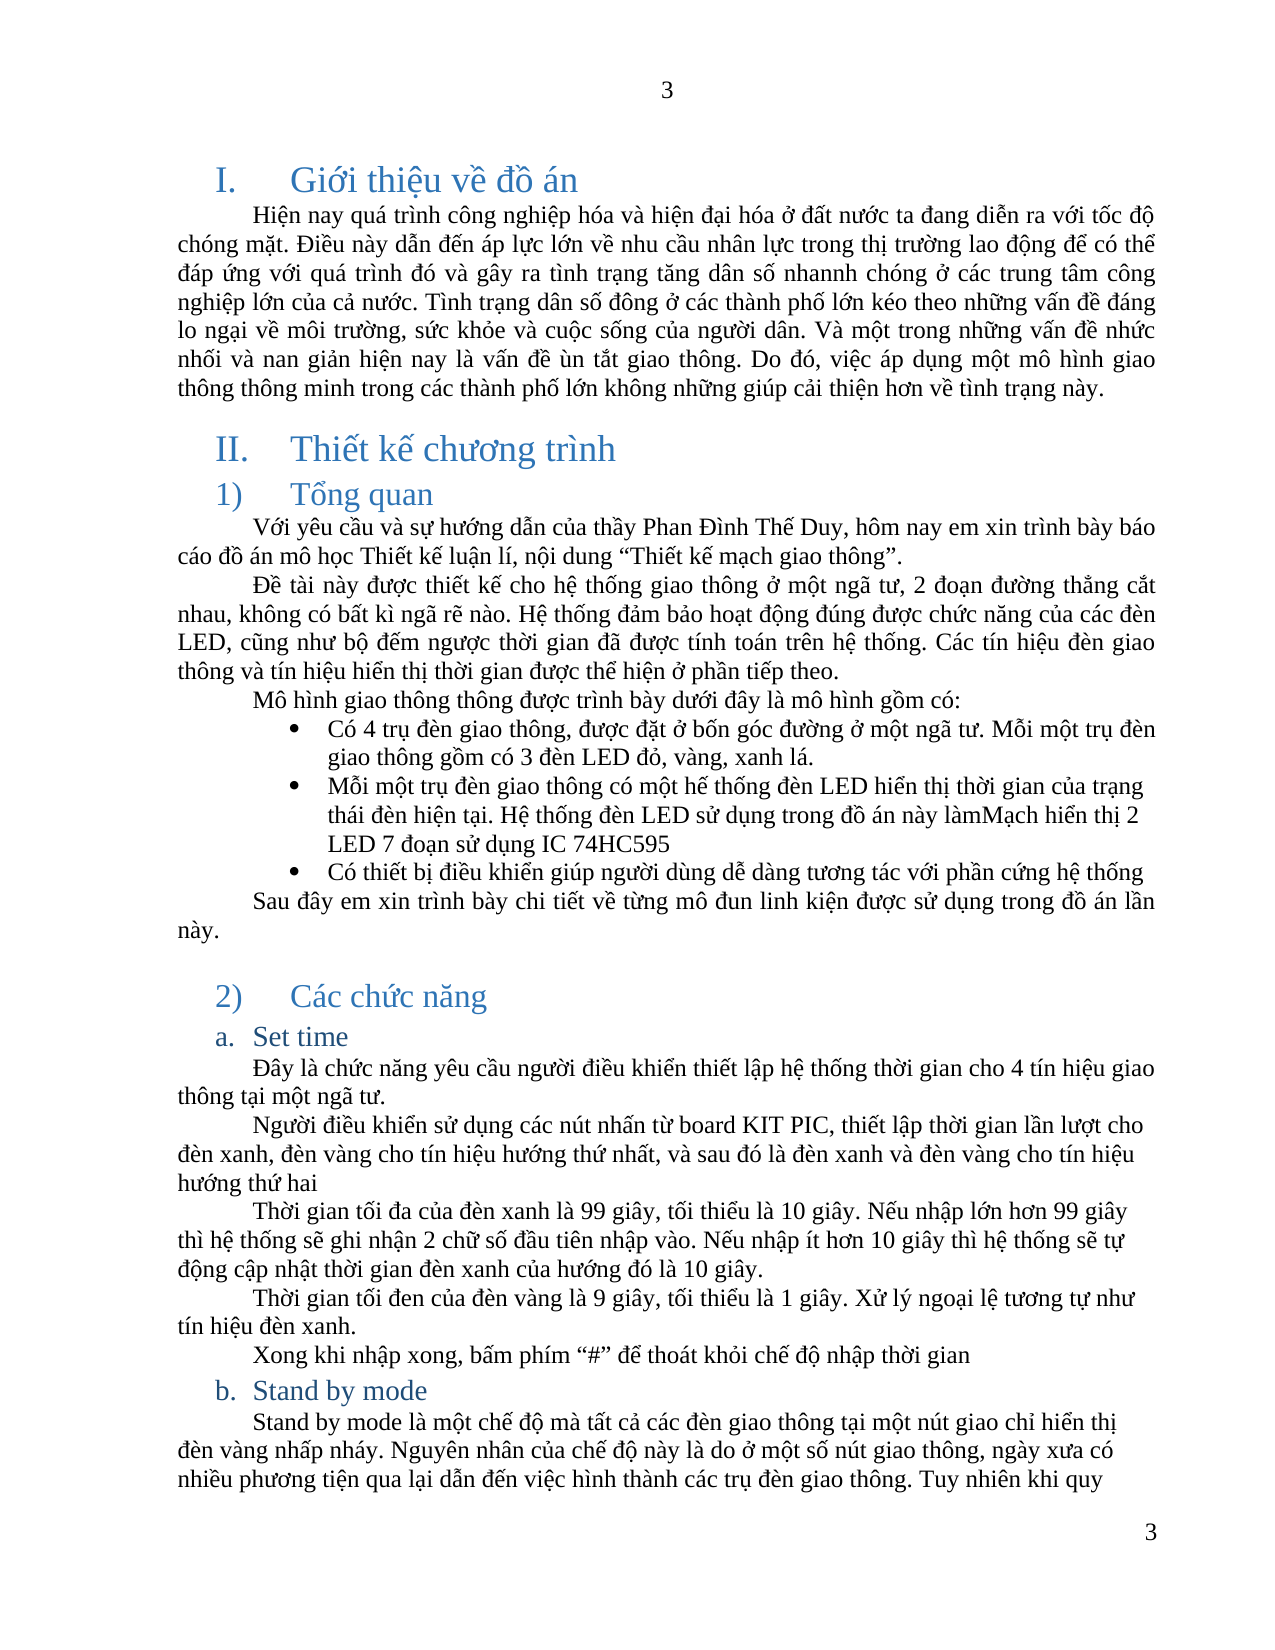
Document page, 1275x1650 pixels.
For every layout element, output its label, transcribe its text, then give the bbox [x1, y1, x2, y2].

text Hiện nay quá trình công nghiệp hóa và hiện đại hóa ở đất nước ta đang diễn ra với tốc độ chóng mặt. Điều này dẫn đến áp lực lớn về nhu cầu nhân lực trong thị trường lao động để có thể đáp ứng với quá trình đó và gây ra tình trạng tăng dân số nhannh chóng ở các trung tâm công nghiệp lớn của cả nước. Tình trạng dân số đông ở các thành phố lớn kéo theo những vấn đề đáng lo ngại về môi trường, sức khỏe và cuộc sống của người dân. Và một trong những vấn đề nhức nhối và nan giản hiện nay là vấn đề ùn tắt giao thông. Do đó, việc áp dụng một mô hình giao thông thông minh trong các thành phố lớn không những giúp cải thiện hơn về tình trạng này. [177, 201, 1157, 402]
subtitle Thiết kế chương trình [215, 427, 1157, 470]
subtitle Các chức năng [215, 977, 1157, 1015]
subtitle Stand by mode [215, 1373, 1157, 1407]
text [177, 1407, 1157, 1493]
text Sau đây em xin trình bày chi tiết về từng mô đun linh kiện được sử dụng trong đồ án lần này. [177, 886, 1157, 944]
text Xong khi nhập xong, bấm phím “#” để thoát khỏi chế độ nhập thời gian [177, 1340, 1157, 1369]
text Với yêu cầu và sự hướng dẫn của thầy Phan Đình Thế Duy, hôm nay em xin trình bày báo cáo đồ án mô học Thiết kế luận lí, nội dung “Thiết kế mạch giao thông”. [177, 512, 1157, 570]
subtitle Giới thiệu về đồ án [215, 157, 1157, 201]
text Đây là chức năng yêu cầu người điều khiển thiết lập hệ thống thời gian cho 4 tín hiệu giao thông tại một ngã tư. [177, 1053, 1157, 1110]
list Có 4 trụ đèn giao thông, được đặt ở bốn góc đường ở một ngã tư. Mỗi một trụ đèn giao thông gồm có 3 đèn LED đỏ, vàng, xanh lá. [290, 714, 1157, 771]
text Thời gian tối đa của đèn xanh là 99 giây, tối thiểu là 10 giây. Nếu nhập lớn hơn 99 giây thì hệ thống sẽ ghi nhận 2 chữ số đầu tiên nhập vào. Nếu nhập ít hơn 10 giây thì hệ thống sẽ tự động cập nhật thời gian đèn xanh của hướng đó là 10 giây. [177, 1196, 1157, 1283]
text Người điều khiển sử dụng các nút nhấn từ board KIT PIC, thiết lập thời gian lần lượt cho đèn xanh, đèn vàng cho tín hiệu hướng thứ nhất, và sau đó là đèn xanh và đèn vàng cho tín hiệu hướng thứ hai [177, 1110, 1157, 1196]
subtitle Tổng quan [215, 474, 1157, 512]
subtitle Set time [215, 1019, 1157, 1053]
list Mỗi một trụ đèn giao thông có một hế thống đèn LED hiển thị thời gian của trạng thái đèn hiện tại. Hệ thống đèn LED sử dụng trong đồ án này làmMạch hiển thị 2 LED 7 đoạn sử dụng IC 74HC595 [290, 771, 1157, 857]
text Thời gian tối đen của đèn vàng là 9 giây, tối thiểu là 1 giây. Xử lý ngoại lệ tương tự như tín hiệu đèn xanh. [177, 1283, 1157, 1340]
text Đề tài này được thiết kế cho hệ thống giao thông ở một ngã tư, 2 đoạn đường thẳng cắt nhau, không có bất kì ngã rẽ nào. Hệ thống đảm bảo hoạt động đúng được chức năng của các đèn LED, cũng như bộ đếm ngược thời gian đã được tính toán trên hệ thống. Các tín hiệu đèn giao thông và tín hiệu hiển thị thời gian được thể hiện ở phần tiếp theo. [177, 570, 1157, 685]
text Mô hình giao thông thông được trình bày dưới đây là mô hình gồm có: [177, 685, 1157, 714]
list Có thiết bị điều khiển giúp người dùng dễ dàng tương tác với phần cứng hệ thống [290, 857, 1157, 886]
